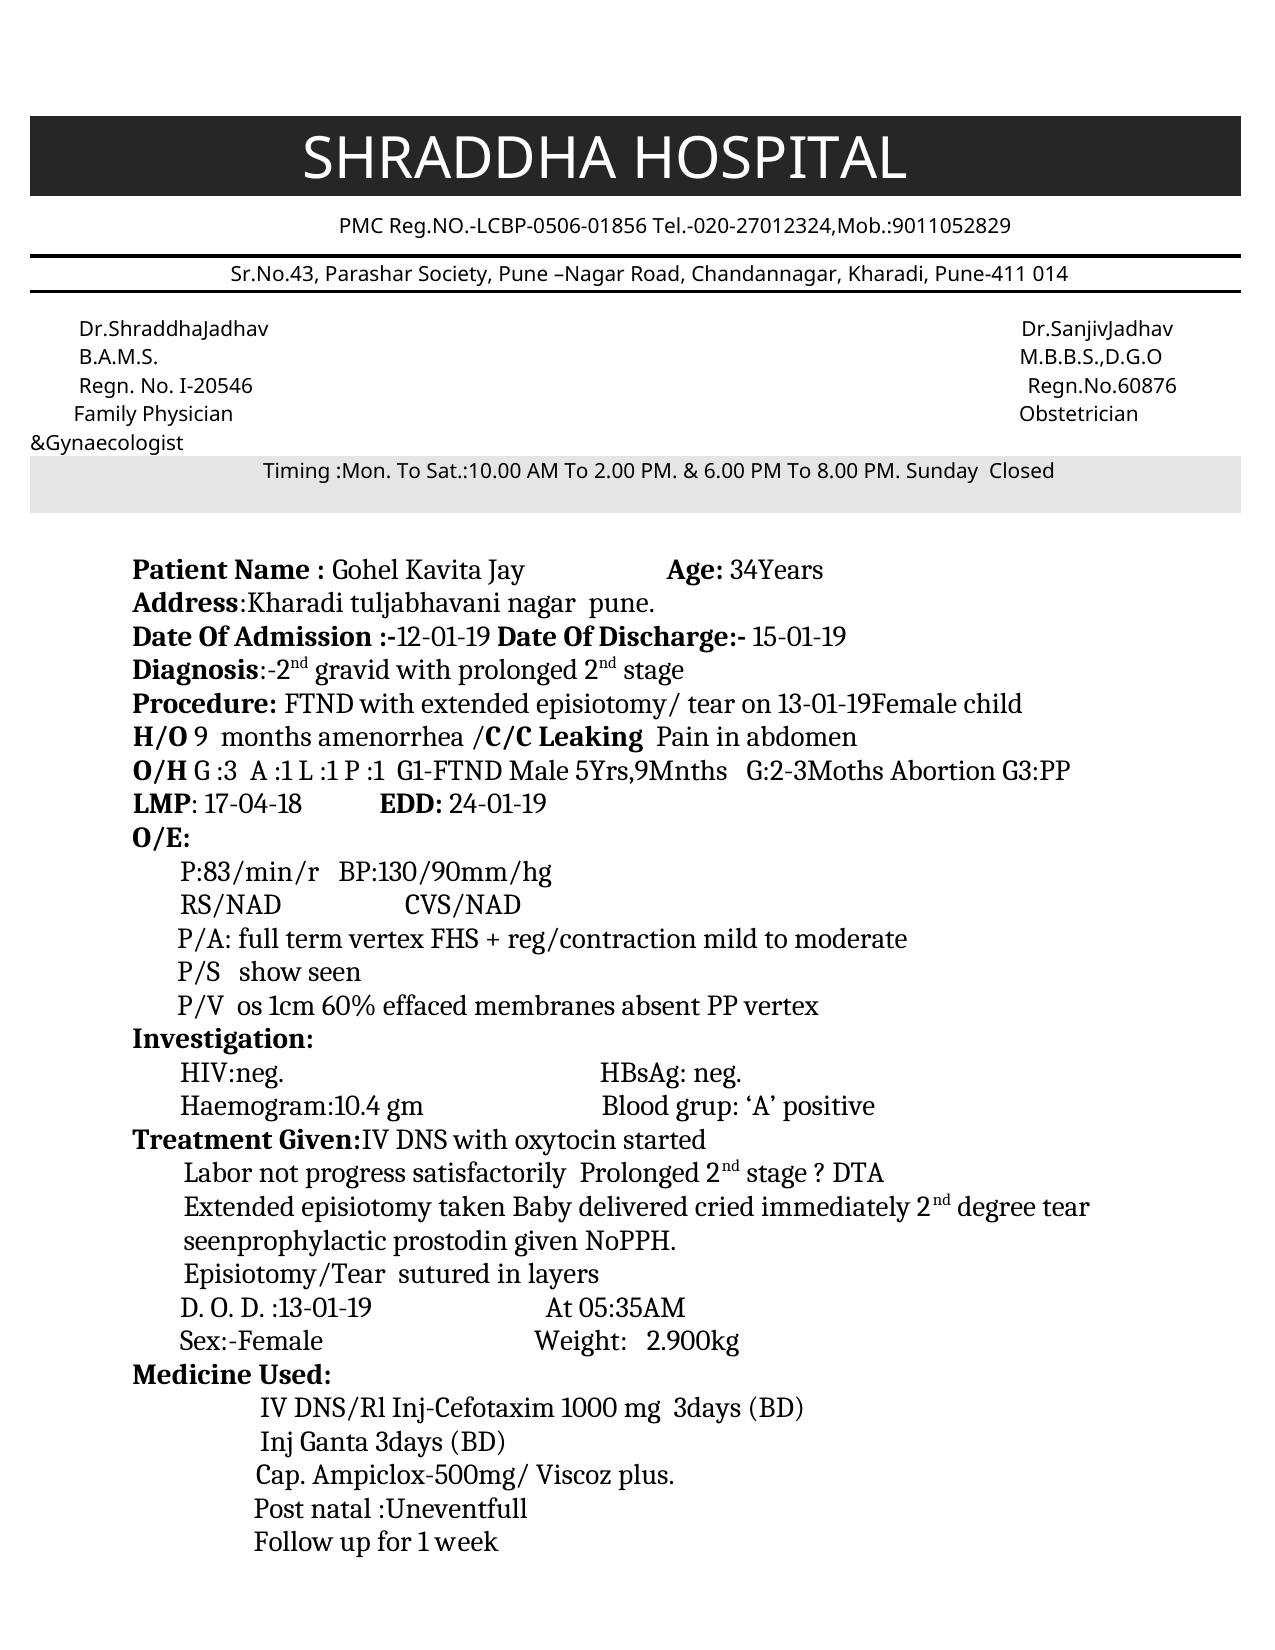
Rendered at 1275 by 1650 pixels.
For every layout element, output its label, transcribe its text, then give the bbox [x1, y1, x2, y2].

text Dr.ShraddhaJadhav Dr.SanjivJadhav [30, 314, 1241, 342]
text Treatment Given:IV DNS with oxytocin started [30, 1123, 1241, 1157]
text Timing :Mon. To Sat.:10.00 AM To 2.00 PM. & 6.00 PM To 8.00 PM. Sunday Closed [30, 456, 1241, 485]
text P/S show seen [30, 955, 1241, 989]
text Procedure: FTND with extended episiotomy/ tear on 13-01-19Female child [30, 687, 1241, 721]
text Patient Name : Gohel Kavita Jay Age: 34Years [30, 553, 1241, 586]
text Haemogram:10.4 gm Blood grup: ‘A’ positive [105, 1089, 1241, 1123]
text O/E: [30, 821, 1241, 855]
text HIV:neg. HBsAg: neg. [105, 1056, 1241, 1089]
text Date Of Admission :-12-01-19 Date Of Discharge:- 15-01-19 [30, 620, 1241, 653]
text Family Physician Obstetrician &Gynaecologist [30, 399, 1241, 456]
text RS/NAD CVS/NAD [30, 888, 1241, 922]
text H/O 9 months amenorrhea /C/C Leaking Pain in abdomen [30, 721, 1241, 754]
text Follow up for 1 week [30, 1526, 1241, 1559]
text Diagnosis:-2nd gravid with prolonged 2nd stage [30, 653, 1241, 687]
text IV DNS/Rl Inj-Cefotaxim 1000 mg 3days (BD) [30, 1391, 1241, 1425]
text SHRADDHA HOSPITAL [30, 116, 1241, 196]
text P/V os 1cm 60% effaced membranes absent PP vertex [30, 989, 1241, 1022]
text Sex:-Female Weight: 2.900kg [105, 1324, 1241, 1358]
text Inj Ganta 3days (BD) [30, 1425, 1241, 1458]
text Cap. Ampiclox-500mg/ Viscoz plus. [217, 1458, 1241, 1492]
text Post natal :Uneventfull [30, 1492, 1241, 1526]
text Investigation: [30, 1022, 1241, 1056]
text PMC Reg.NO.-LCBP-0506-01856 Tel.-020-27012324,Mob.:9011052829 [30, 211, 1241, 239]
text Episiotomy/Tear sutured in layers [30, 1257, 1241, 1291]
text P:83/min/r BP:130/90mm/hg [30, 855, 1241, 888]
text Address:Kharadi tuljabhavani nagar pune. [30, 586, 1241, 620]
text D. O. D. :13-01-19 At 05:35AM [105, 1291, 1241, 1324]
text Labor not progress satisfactorily Prolonged 2nd stage ? DTA [30, 1157, 1241, 1190]
text Extended episiotomy taken Baby delivered cried immediately 2nd degree tear [30, 1190, 1241, 1224]
text B.A.M.S. M.B.B.S.,D.G.O [30, 342, 1241, 371]
text seenprophylactic prostodin given NoPPH. [30, 1224, 1241, 1257]
text P/A: full term vertex FHS + reg/contraction mild to moderate [30, 922, 1241, 955]
text Regn. No. I-20546 Regn.No.60876 [30, 371, 1241, 399]
text LMP: 17-04-18 EDD: 24-01-19 [30, 788, 1241, 821]
text Medicine Used: [30, 1358, 1241, 1391]
text Sr.No.43, Parashar Society, Pune –Nagar Road, Chandannagar, Kharadi, Pune-411 014 [30, 258, 1241, 290]
text O/H G :3 A :1 L :1 P :1 G1-FTND Male 5Yrs,9Mnths G:2-3Moths Abortion G3:PP [30, 754, 1241, 788]
